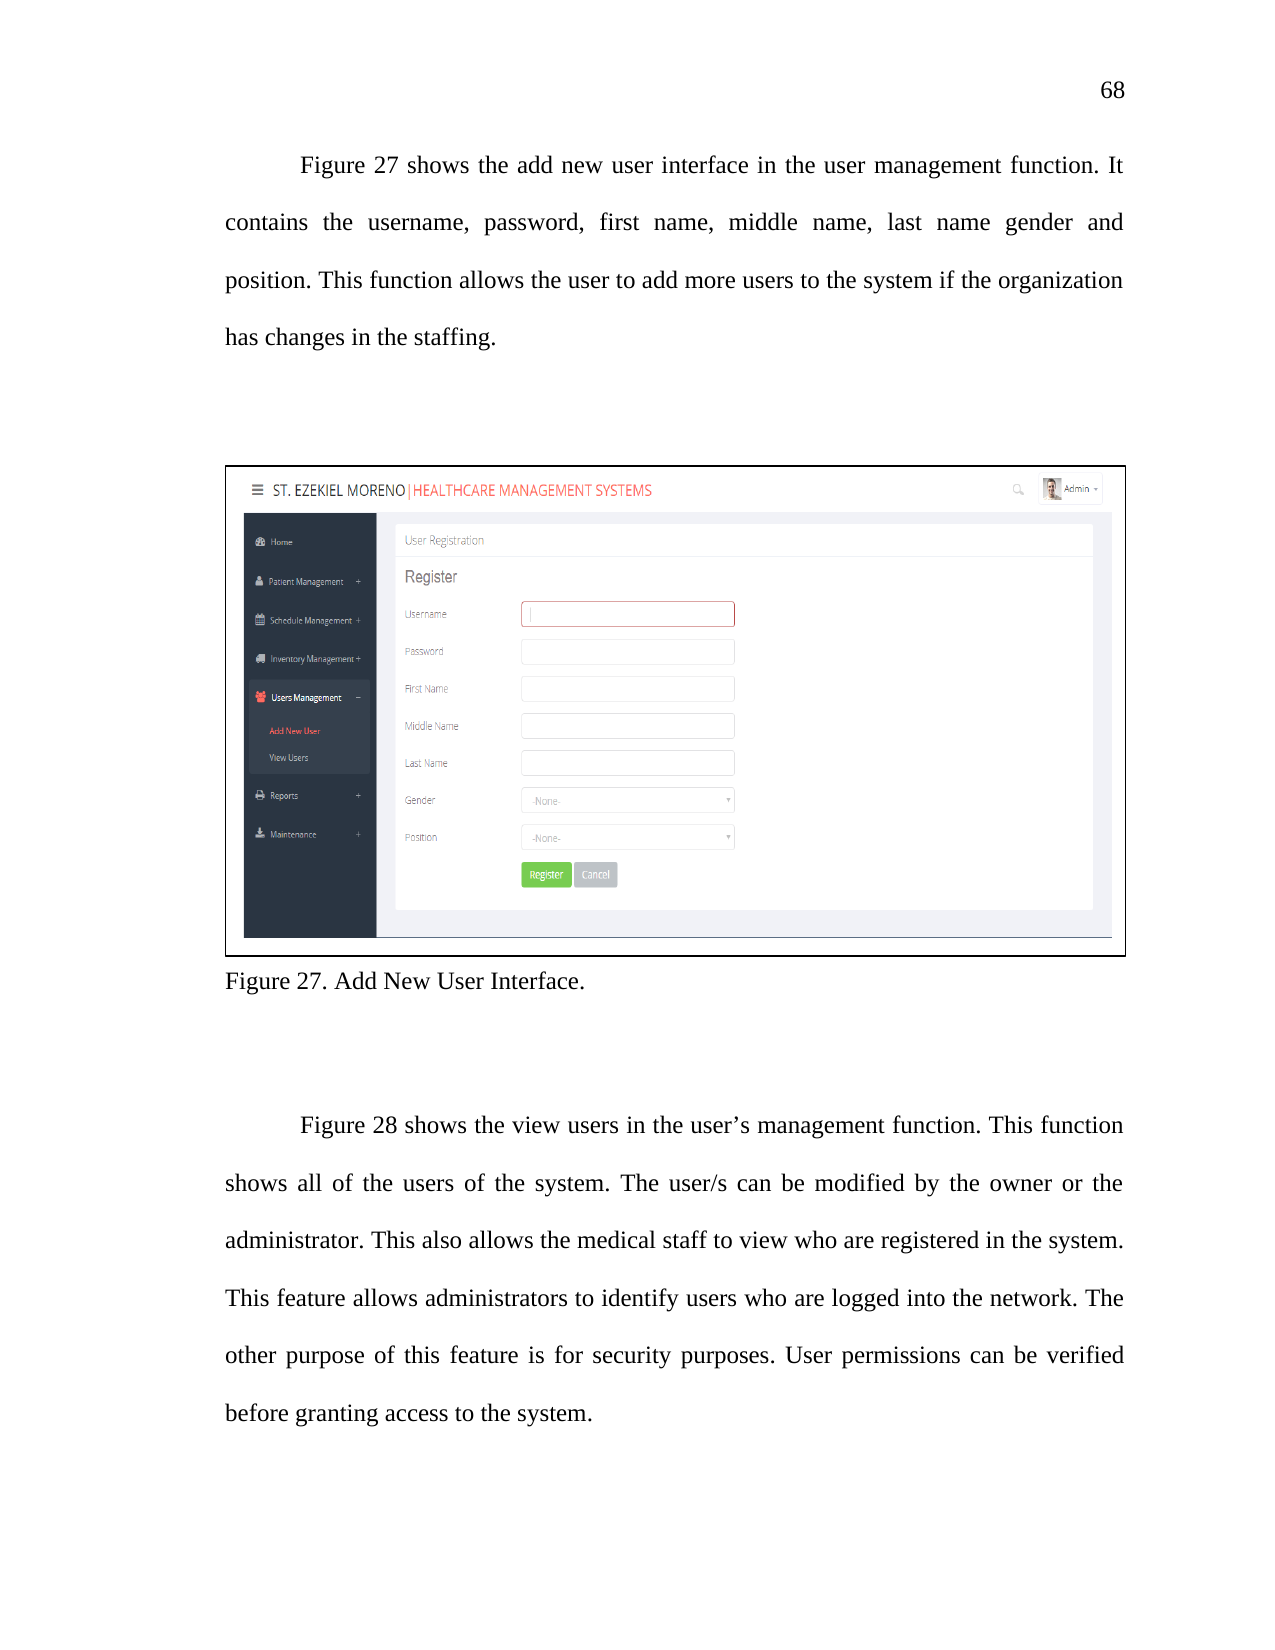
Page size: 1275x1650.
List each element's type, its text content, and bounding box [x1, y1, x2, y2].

text Figure 27 shows the add new user interface in the user management function. It contains the username, password, first name, middle name, last name gender and position. This function allows the user to add more users to the system if the organization has changes in the staffing. [225, 150, 1125, 351]
picture [243, 467, 1112, 938]
text Figure 27. Add New User Interface. [225, 966, 1125, 995]
